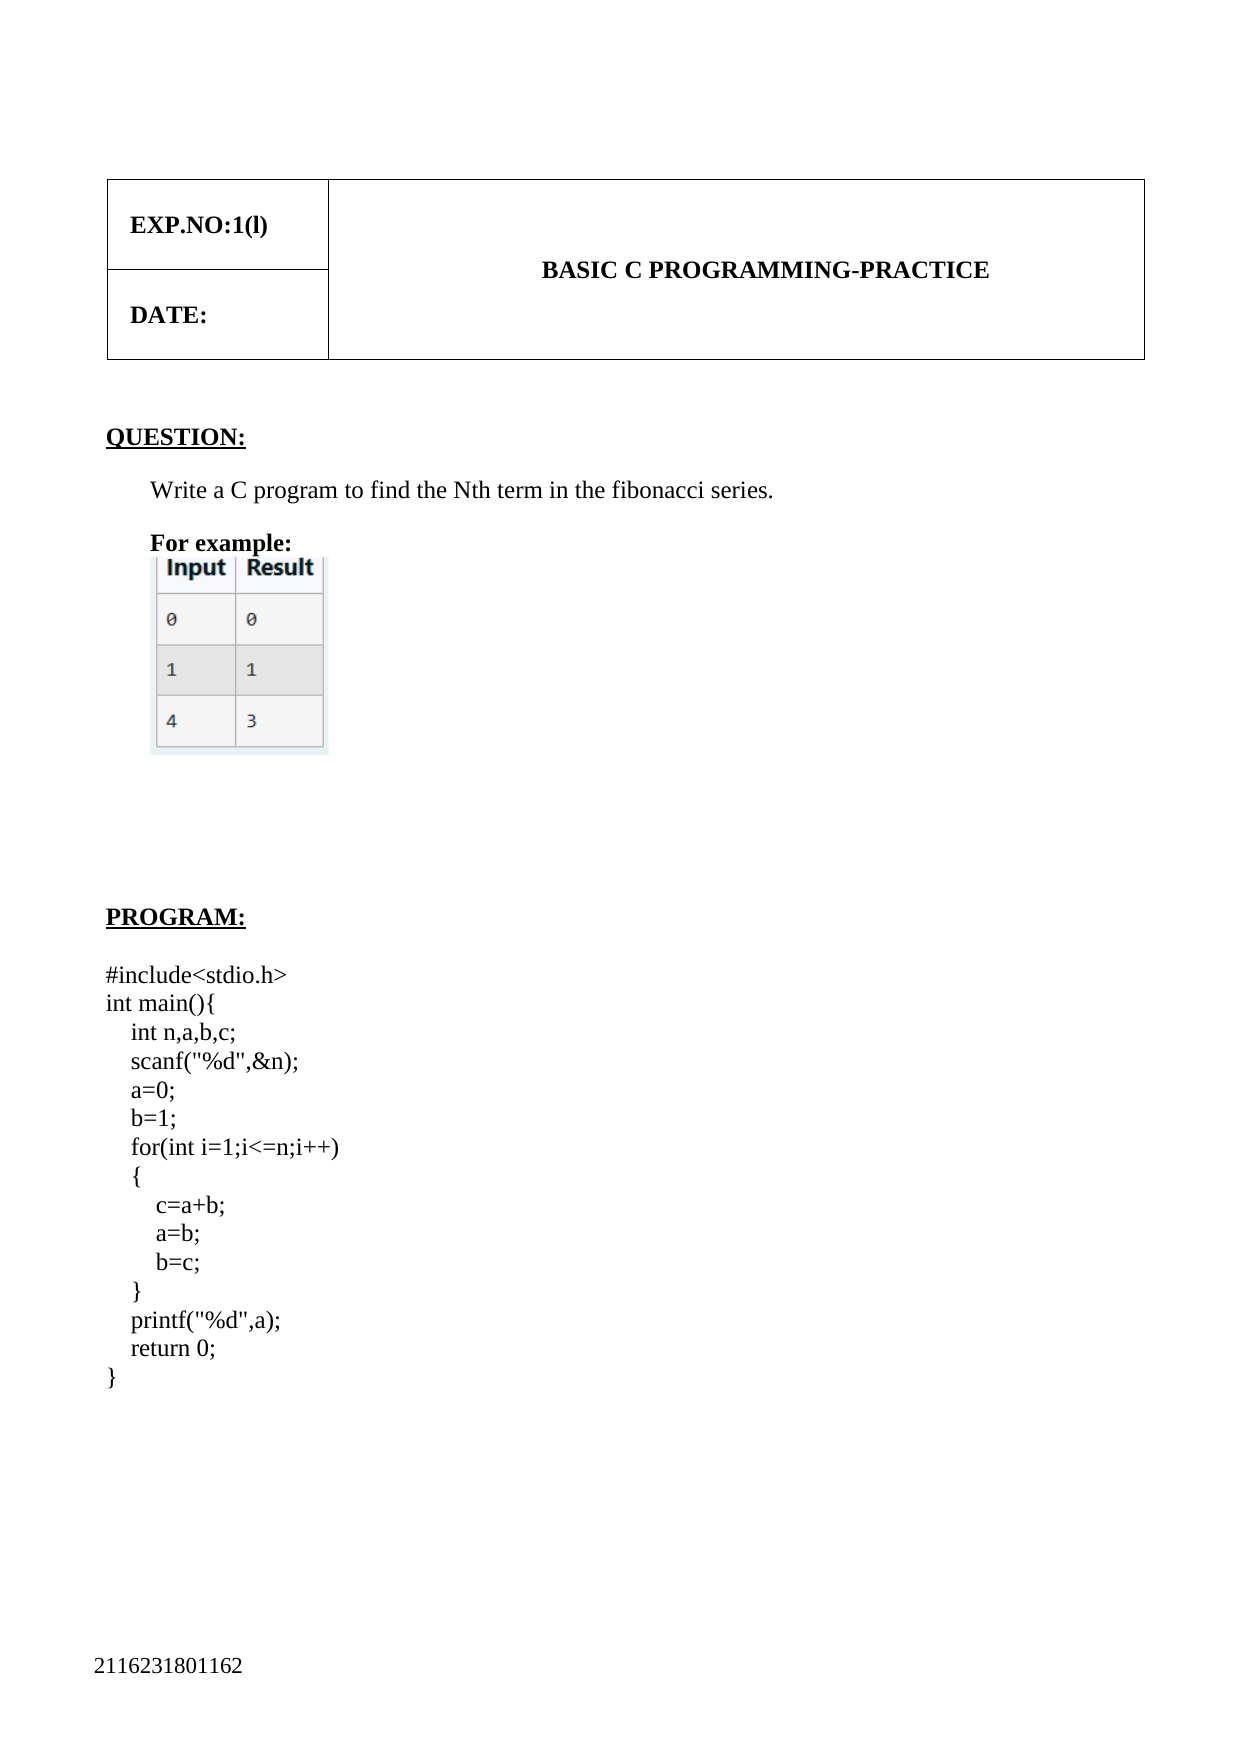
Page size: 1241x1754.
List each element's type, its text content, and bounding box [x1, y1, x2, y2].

text QUESTION: [106, 422, 1155, 451]
text int n,a,b,c; [106, 1017, 1155, 1046]
text } [106, 1362, 1155, 1391]
text scanf("%d",&n); [106, 1046, 1155, 1075]
text printf("%d",a); [106, 1305, 1155, 1333]
text Write a C program to find the Nth term in the fibonacci series. [150, 476, 1080, 504]
table_cell DATE: [108, 270, 328, 358]
text a=b; [106, 1218, 1155, 1247]
text b=c; [106, 1247, 1155, 1276]
text For example: [150, 529, 1080, 557]
table_header EXP.NO:1(l) [108, 180, 328, 268]
text return 0; [106, 1333, 1155, 1362]
text int main(){ [106, 988, 1155, 1017]
text PROGRAM: [106, 902, 1155, 931]
text for(int i=1;i<=n;i++) [106, 1132, 1155, 1161]
table_header BASIC C PROGRAMMING-PRACTICE [329, 180, 1144, 358]
picture [150, 557, 329, 755]
text b=1; [106, 1103, 1155, 1132]
text } [106, 1276, 1155, 1305]
text c=a+b; [106, 1190, 1155, 1218]
text { [106, 1161, 1155, 1190]
text a=0; [106, 1075, 1155, 1103]
text #include<stdio.h> [106, 960, 1155, 988]
